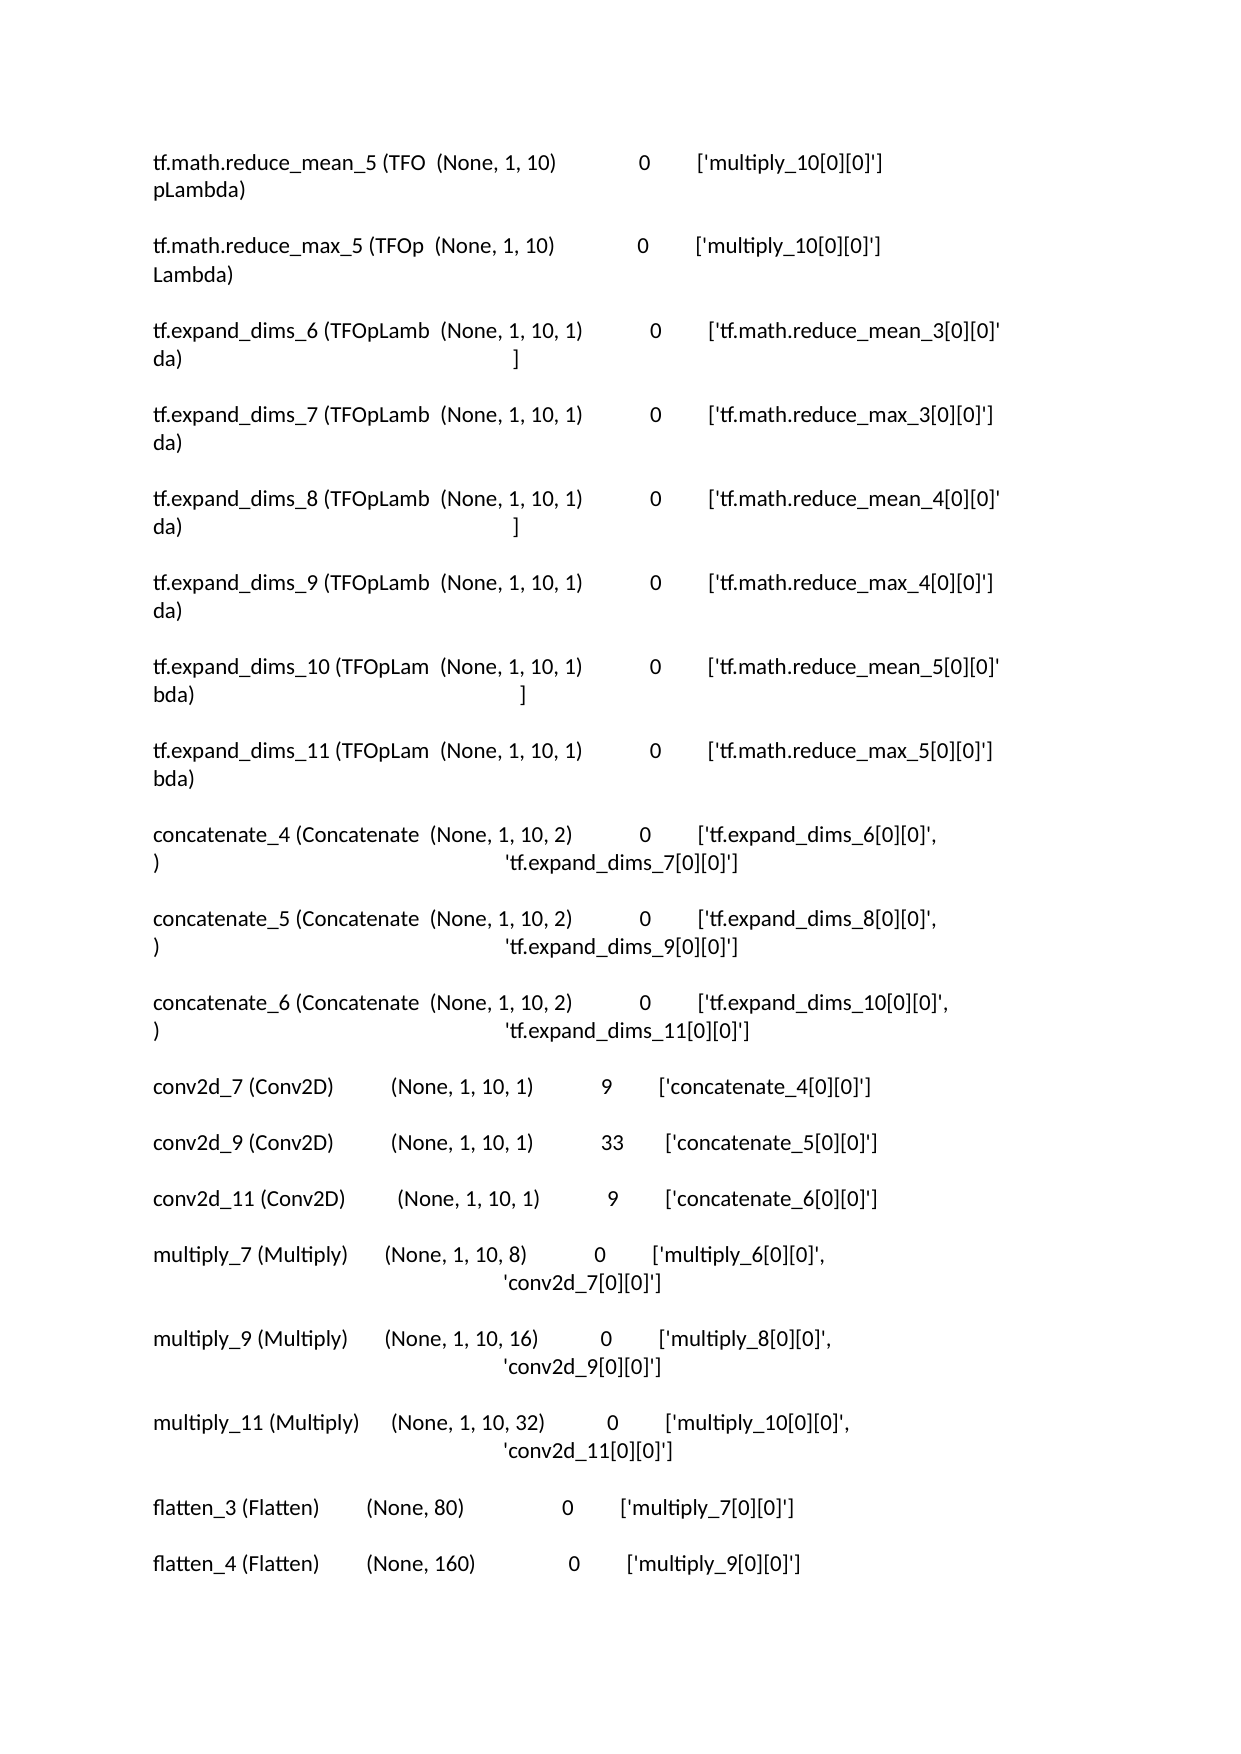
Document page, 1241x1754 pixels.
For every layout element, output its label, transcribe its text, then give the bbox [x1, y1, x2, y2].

text conv2d_9 (Conv2D) (None, 1, 10, 1) 33 ['concatenate_5[0][0]'] [148, 1128, 1093, 1156]
text bda) [148, 764, 1093, 792]
text concatenate_5 (Concatenate (None, 1, 10, 2) 0 ['tf.expand_dims_8[0][0]', [148, 904, 1093, 932]
text multiply_11 (Multiply) (None, 1, 10, 32) 0 ['multiply_10[0][0]', [148, 1408, 1093, 1437]
text da) [148, 428, 1093, 456]
text da) ] [148, 344, 1093, 372]
text tf.expand_dims_6 (TFOpLamb (None, 1, 10, 1) 0 ['tf.math.reduce_mean_3[0][0]' [148, 316, 1093, 344]
text multiply_7 (Multiply) (None, 1, 10, 8) 0 ['multiply_6[0][0]', [148, 1240, 1093, 1268]
text tf.expand_dims_9 (TFOpLamb (None, 1, 10, 1) 0 ['tf.math.reduce_max_4[0][0]'] [148, 568, 1093, 596]
text pLambda) [148, 176, 1093, 204]
text conv2d_7 (Conv2D) (None, 1, 10, 1) 9 ['concatenate_4[0][0]'] [148, 1072, 1093, 1100]
text tf.math.reduce_mean_5 (TFO (None, 1, 10) 0 ['multiply_10[0][0]'] [148, 148, 1093, 176]
text tf.expand_dims_8 (TFOpLamb (None, 1, 10, 1) 0 ['tf.math.reduce_mean_4[0][0]' [148, 484, 1093, 512]
text da) [148, 596, 1093, 624]
text tf.expand_dims_11 (TFOpLam (None, 1, 10, 1) 0 ['tf.math.reduce_max_5[0][0]'] [148, 736, 1093, 764]
text tf.expand_dims_7 (TFOpLamb (None, 1, 10, 1) 0 ['tf.math.reduce_max_3[0][0]'] [148, 400, 1093, 428]
text 'conv2d_9[0][0]'] [148, 1352, 1093, 1381]
text flatten_4 (Flatten) (None, 160) 0 ['multiply_9[0][0]'] [148, 1549, 1093, 1577]
text conv2d_11 (Conv2D) (None, 1, 10, 1) 9 ['concatenate_6[0][0]'] [148, 1184, 1093, 1212]
text ) 'tf.expand_dims_11[0][0]'] [148, 1016, 1093, 1044]
text tf.math.reduce_max_5 (TFOp (None, 1, 10) 0 ['multiply_10[0][0]'] [148, 232, 1093, 260]
text flatten_3 (Flatten) (None, 80) 0 ['multiply_7[0][0]'] [148, 1493, 1093, 1521]
text multiply_9 (Multiply) (None, 1, 10, 16) 0 ['multiply_8[0][0]', [148, 1324, 1093, 1352]
text ) 'tf.expand_dims_7[0][0]'] [148, 848, 1093, 876]
text da) ] [148, 512, 1093, 540]
text 'conv2d_7[0][0]'] [148, 1268, 1093, 1296]
text ) 'tf.expand_dims_9[0][0]'] [148, 932, 1093, 960]
text Lambda) [148, 260, 1093, 288]
text concatenate_4 (Concatenate (None, 1, 10, 2) 0 ['tf.expand_dims_6[0][0]', [148, 820, 1093, 848]
text 'conv2d_11[0][0]'] [148, 1437, 1093, 1464]
text bda) ] [148, 680, 1093, 708]
text concatenate_6 (Concatenate (None, 1, 10, 2) 0 ['tf.expand_dims_10[0][0]', [148, 988, 1093, 1016]
text tf.expand_dims_10 (TFOpLam (None, 1, 10, 1) 0 ['tf.math.reduce_mean_5[0][0]' [148, 652, 1093, 680]
